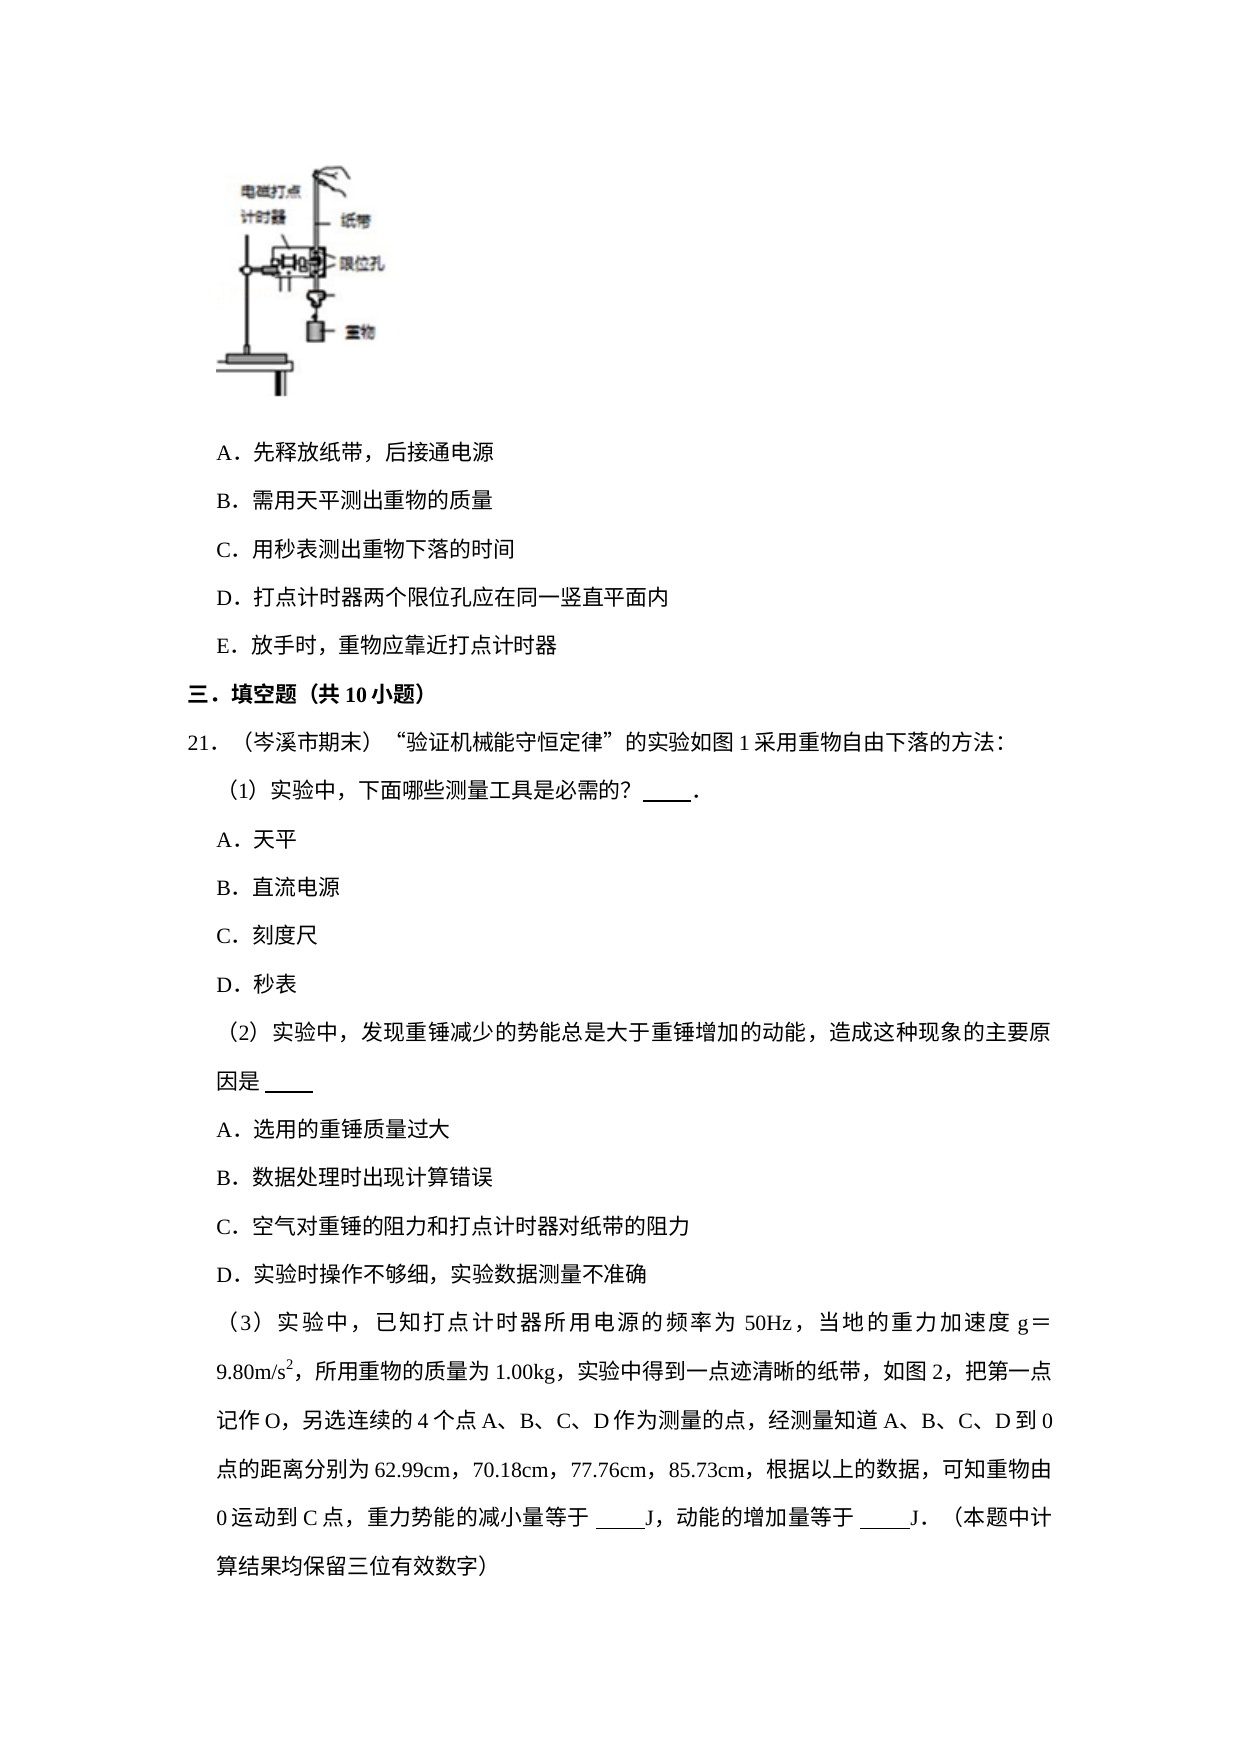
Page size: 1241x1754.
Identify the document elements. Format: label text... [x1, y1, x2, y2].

text B．数据处理时出现计算错误 [216, 1160, 1053, 1192]
text C．刻度尺 [216, 918, 1053, 950]
text D．秒表 [216, 966, 1053, 999]
text A．天平 [216, 821, 1053, 854]
text A．先释放纸带，后接通电源 [187, 434, 1053, 467]
text C．用秒表测出重物下落的时间 [187, 531, 1053, 564]
text E．放手时，重物应靠近打点计时器 [187, 628, 1053, 660]
text A．选用的重锤质量过大 [216, 1112, 1053, 1144]
text 21．（岑溪市期末）“验证机械能守恒定律”的实验如图1采用重物自由下落的方法： [187, 724, 1053, 757]
text 三．填空题（共10小题） [187, 676, 1053, 709]
text B．需用天平测出重物的质量 [187, 483, 1053, 515]
text （1）实验中，下面哪些测量工具是必需的？ ． [216, 773, 1053, 805]
text C．空气对重锤的阻力和打点计时器对纸带的阻力 [216, 1208, 1053, 1241]
text （3）实验中，已知打点计时器所用电源的频率为50Hz，当地的重力加速度g＝9.80m/s2，所用重物的质量为1.00kg，实验中得到一点迹清晰的纸带，如图2，把第一点记作O，另选连续的4个点A、B、C、D作为测量的点，经测量知道A、B、C、D到0点的距离分别为62.99cm，70.18cm，77.76cm，85.73cm，根据以上的数据，可知重物由0运动到C点，重力势能的减小量等于 J，动能的增加量等于 J．（本题中计算结果均保留三位有效数字） [216, 1305, 1053, 1581]
picture [216, 162, 394, 401]
text （2）实验中，发现重锤减少的势能总是大于重锤增加的动能，造成这种现象的主要原因是 [216, 1014, 1053, 1096]
text D．打点计时器两个限位孔应在同一竖直平面内 [187, 579, 1053, 612]
text B．直流电源 [216, 869, 1053, 902]
text D．实验时操作不够细，实验数据测量不准确 [216, 1257, 1053, 1289]
